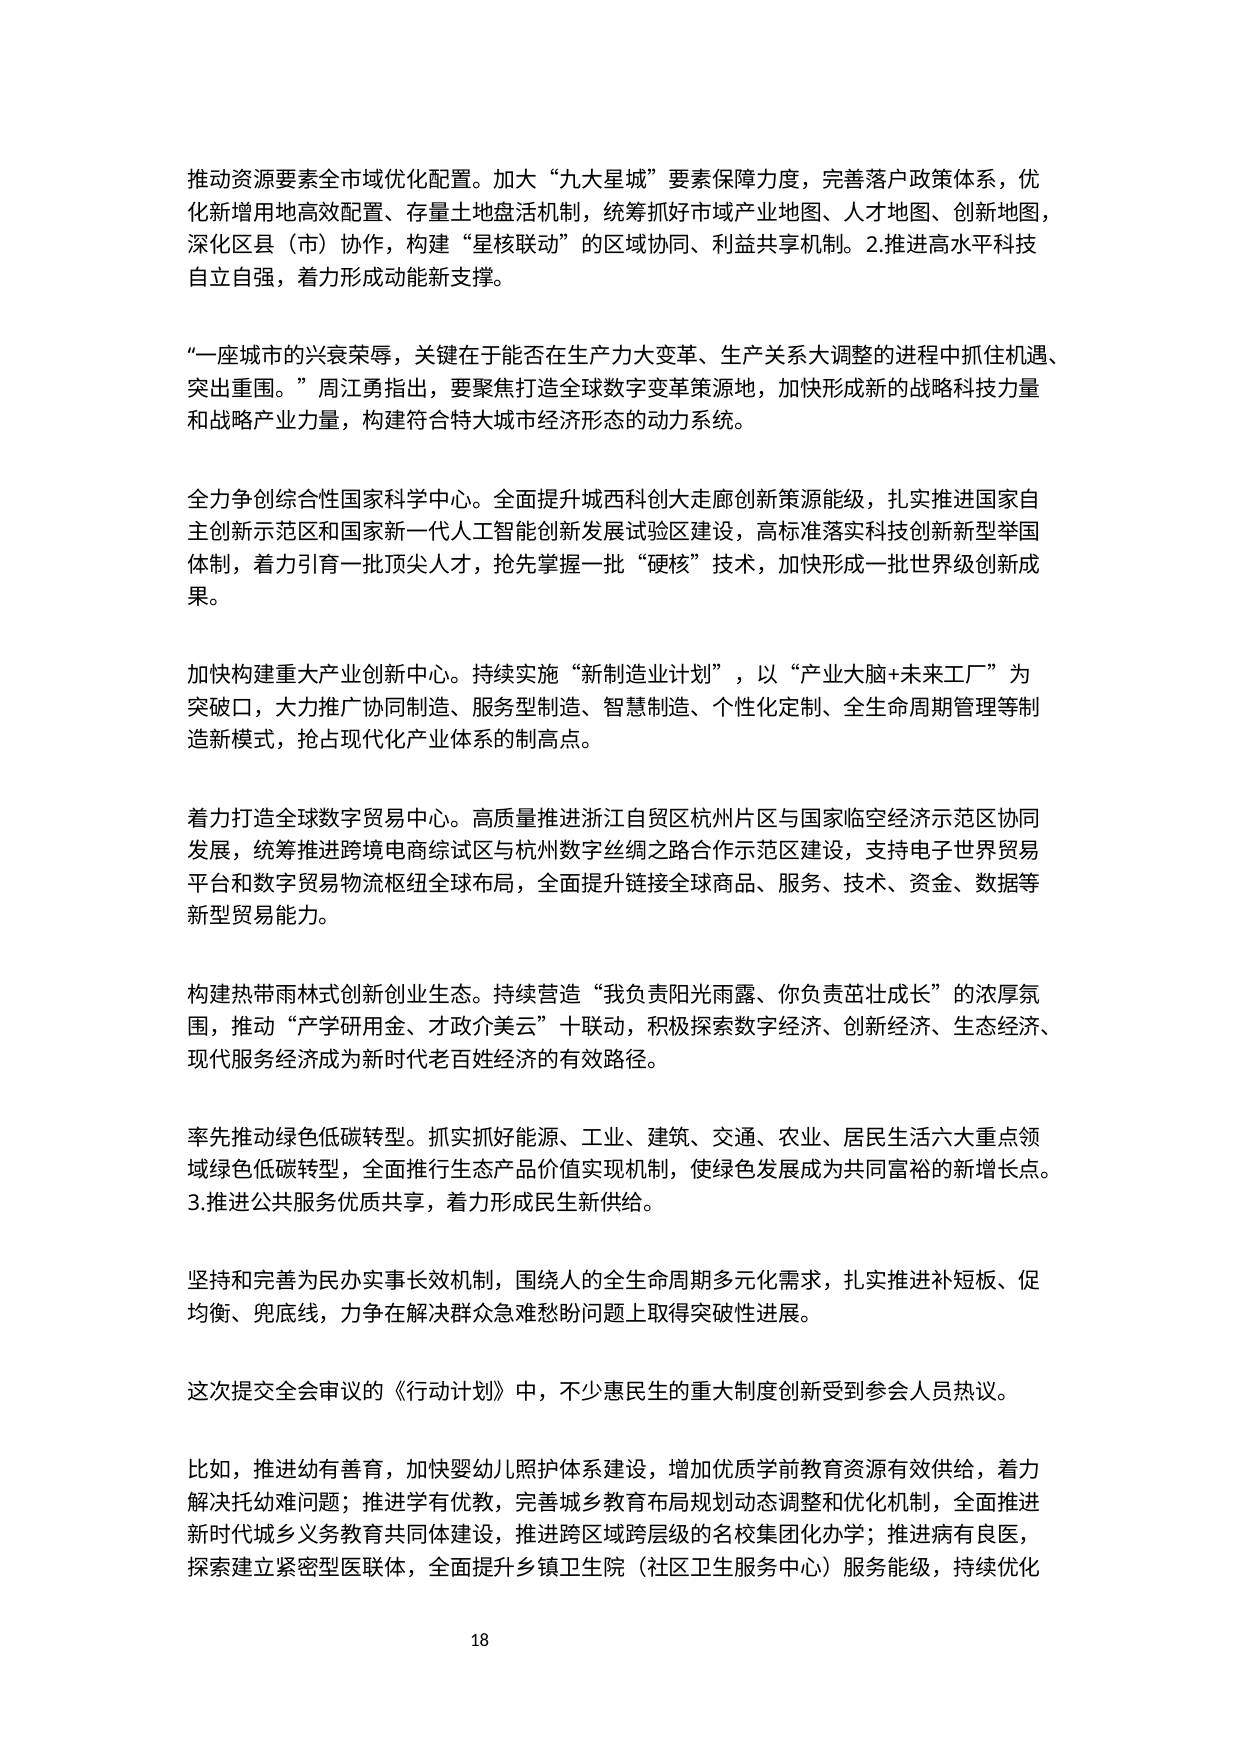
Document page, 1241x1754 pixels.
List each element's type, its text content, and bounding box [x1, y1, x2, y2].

text 全力争创综合性国家科学中心。全面提升城西科创大走廊创新策源能级，扎实推进国家自主创新示范区和国家新一代人工智能创新发展试验区建设，高标准落实科技创新新型举国体制，着力引育一批顶尖人才，抢先掌握一批“硬核”技术，加快形成一批世界级创新成果。 [187, 481, 1053, 611]
text 构建热带雨林式创新创业生态。持续营造“我负责阳光雨露、你负责茁壮成长”的浓厚氛围，推动“产学研用金、才政介美云”十联动，积极探索数字经济、创新经济、生态经济、现代服务经济成为新时代老百姓经济的有效路径。 [187, 976, 1053, 1074]
text 着力打造全球数字贸易中心。高质量推进浙江自贸区杭州片区与国家临空经济示范区协同发展，统筹推进跨境电商综试区与杭州数字丝绸之路合作示范区建设，支持电子世界贸易平台和数字贸易物流枢纽全球布局，全面提升链接全球商品、服务、技术、资金、数据等新型贸易能力。 [187, 800, 1053, 930]
text “一座城市的兴衰荣辱，关键在于能否在生产力大变革、生产关系大调整的进程中抓住机遇、突出重围。”周江勇指出，要聚焦打造全球数字变革策源地，加快形成新的战略科技力量和战略产业力量，构建符合特大城市经济形态的动力系统。 [187, 338, 1053, 435]
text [187, 1452, 1053, 1582]
text 坚持和完善为民办实事长效机制，围绕人的全生命周期多元化需求，扎实推进补短板、促均衡、兜底线，力争在解决群众急难愁盼问题上取得突破性进展。 [187, 1263, 1053, 1328]
text 这次提交全会审议的《行动计划》中，不少惠民生的重大制度创新受到参会人员热议。 [187, 1374, 1053, 1406]
text 加快构建重大产业创新中心。持续实施“新制造业计划”，以“产业大脑+未来工厂”为突破口，大力推广协同制造、服务型制造、智慧制造、个性化定制、全生命周期管理等制造新模式，抢占现代化产业体系的制高点。 [187, 657, 1053, 754]
text 推动资源要素全市域优化配置。加大“九大星城”要素保障力度，完善落户政策体系，优化新增用地高效配置、存量土地盘活机制，统筹抓好市域产业地图、人才地图、创新地图，深化区县（市）协作，构建“星核联动”的区域协同、利益共享机制。2.推进高水平科技自立自强，着力形成动能新支撑。 [187, 162, 1053, 292]
text 率先推动绿色低碳转型。抓实抓好能源、工业、建筑、交通、农业、居民生活六大重点领域绿色低碳转型，全面推行生态产品价值实现机制，使绿色发展成为共同富裕的新增长点。3.推进公共服务优质共享，着力形成民生新供给。 [187, 1119, 1053, 1217]
